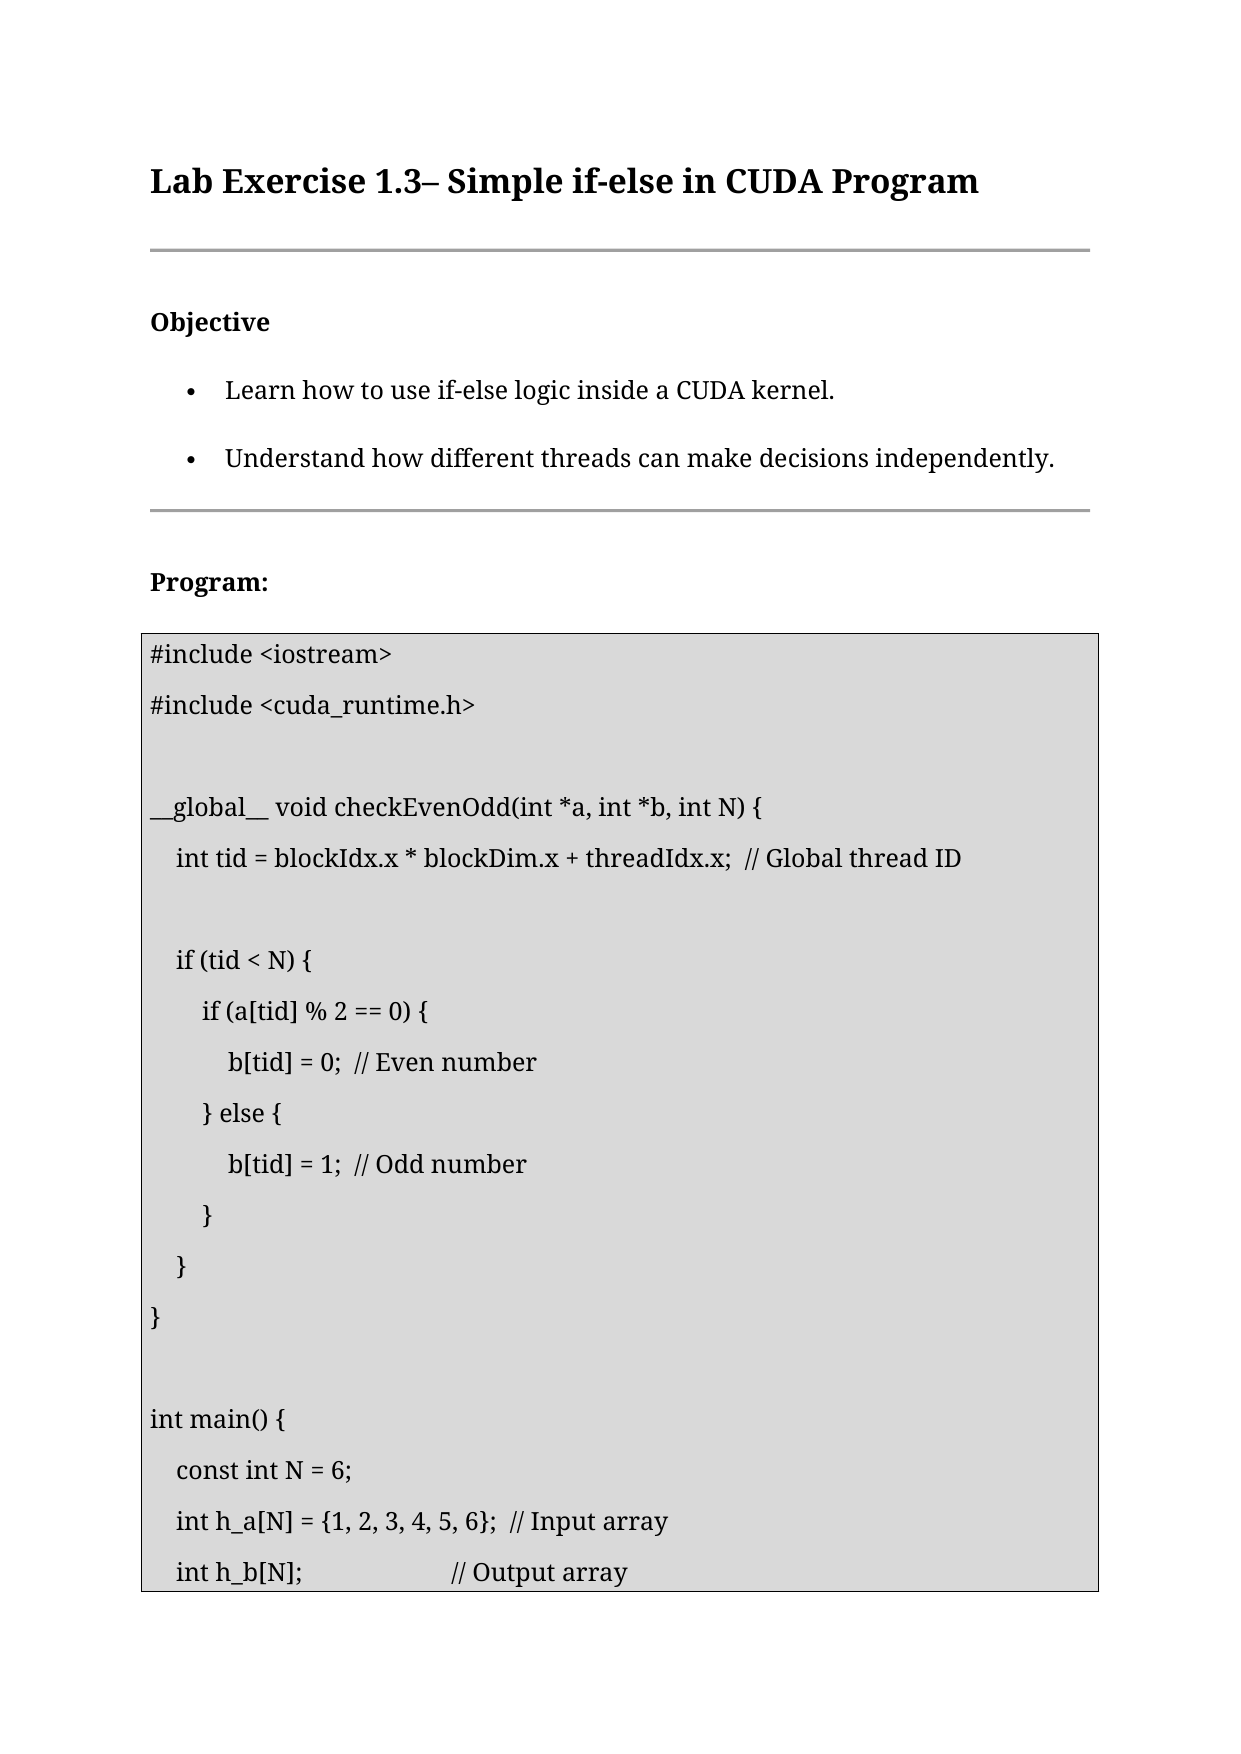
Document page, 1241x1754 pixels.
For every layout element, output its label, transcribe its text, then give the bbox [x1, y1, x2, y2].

text Lab Exercise 1.3– Simple if-else in CUDA Program [150, 158, 1090, 203]
text int main() { [142, 1399, 1098, 1436]
text if (a[tid] % 2 == 0) { [142, 991, 1098, 1028]
text } [142, 1246, 1098, 1283]
text __global__ void checkEvenOdd(int *a, int *b, int N) { [142, 786, 1098, 823]
text int tid = blockIdx.x * blockDim.x + threadIdx.x; // Global thread ID [142, 837, 1098, 874]
text #include <iostream> [142, 634, 1098, 670]
text } else { [142, 1093, 1098, 1130]
text const int N = 6; [142, 1450, 1098, 1487]
text Program: [150, 565, 1090, 599]
list Understand how different threads can make decisions independently. [187, 441, 1090, 475]
text } [142, 1195, 1098, 1232]
text Objective [150, 305, 1090, 339]
text } [142, 1297, 1098, 1334]
text int h_a[N] = {1, 2, 3, 4, 5, 6}; // Input array [142, 1501, 1098, 1538]
text int h_b[N]; // Output array [142, 1552, 1098, 1591]
text b[tid] = 0; // Even number [142, 1042, 1098, 1079]
text if (tid < N) { [142, 939, 1098, 977]
list Learn how to use if-else logic inside a CUDA kernel. [187, 373, 1090, 407]
text #include <cuda_runtime.h> [142, 684, 1098, 721]
text b[tid] = 1; // Odd number [142, 1144, 1098, 1181]
